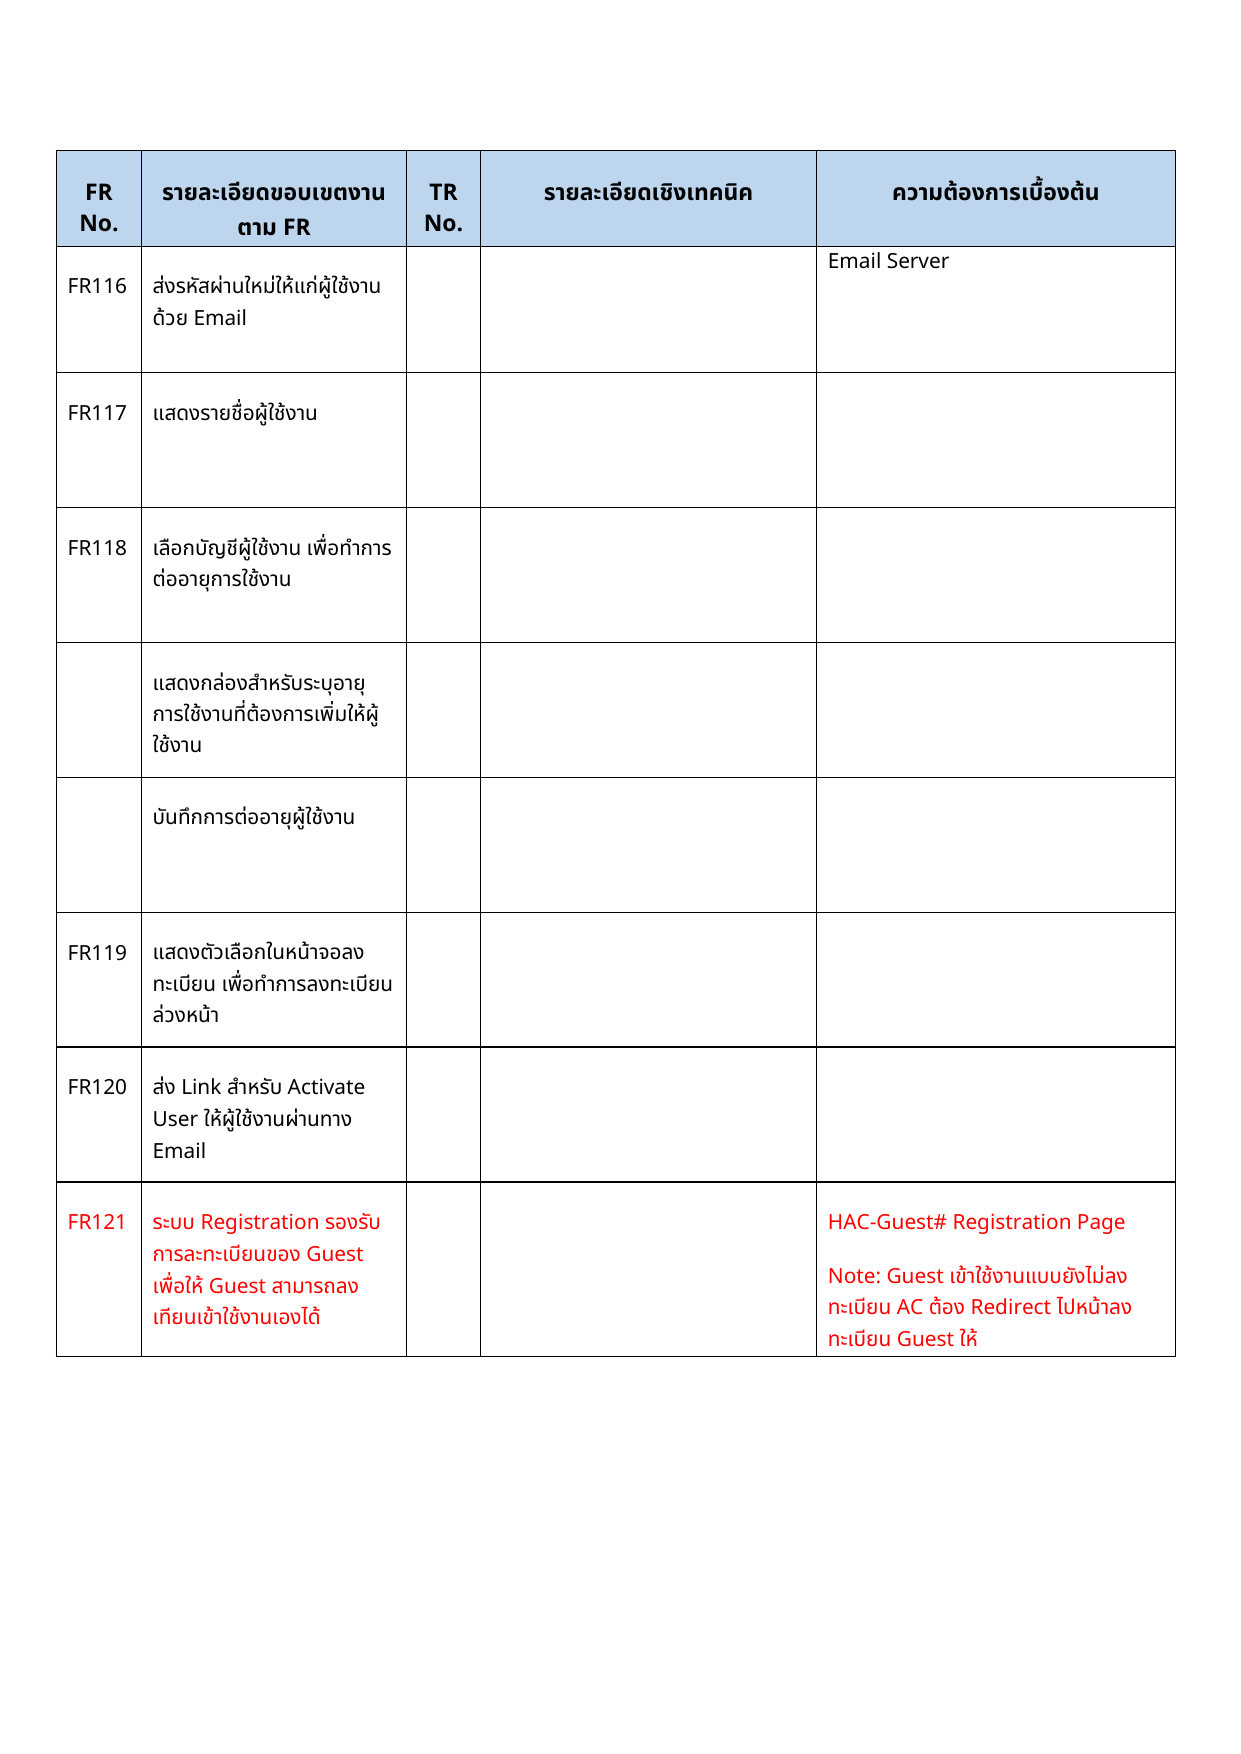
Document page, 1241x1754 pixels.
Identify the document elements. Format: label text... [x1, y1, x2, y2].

table_cell [407, 508, 480, 642]
table_cell Email Server [817, 247, 1175, 372]
table_cell [57, 643, 141, 777]
table_cell FR116 [57, 247, 141, 372]
table_cell [407, 373, 480, 507]
table_header ความต้องการเบื้องต้น [817, 151, 1175, 246]
table_cell ระบบ Registration รองรับการละทะเบียนของ Guest เพื่อให้ Guest สามารถลงเทียนเข้าใช้งานเองได้ [142, 1183, 406, 1356]
table_cell แสดงตัวเลือกในหน้าจอลงทะเบียน เพื่อทำการลงทะเบียนล่วงหน้า [142, 913, 406, 1046]
table_cell [817, 913, 1175, 1046]
table_cell FR117 [57, 373, 141, 507]
table_cell FR121 [57, 1183, 141, 1356]
table_cell [817, 1048, 1175, 1181]
table_cell [481, 1183, 816, 1356]
table_cell [407, 913, 480, 1046]
table_cell [481, 373, 816, 507]
table_cell [817, 778, 1175, 912]
table_cell [481, 643, 816, 777]
table_cell เลือกบัญชีผู้ใช้งาน เพื่อทำการต่ออายุการใช้งาน [142, 508, 406, 642]
table_cell [407, 643, 480, 777]
table_cell [481, 508, 816, 642]
table_cell แสดงรายชื่อผู้ใช้งาน [142, 373, 406, 507]
table_cell [407, 1048, 480, 1181]
table_cell [481, 247, 816, 372]
table_cell แสดงกล่องสำหรับระบุอายุการใช้งานที่ต้องการเพิ่มให้ผู้ใช้งาน [142, 643, 406, 777]
table_cell [481, 1048, 816, 1181]
table_header รายละเอียดขอบเขตงานตาม FR [142, 151, 406, 246]
table_cell FR120 [57, 1048, 141, 1181]
table_cell [481, 913, 816, 1046]
table_cell [817, 373, 1175, 507]
table_cell [407, 778, 480, 912]
table_cell [817, 643, 1175, 777]
table_header TR No. [407, 151, 480, 246]
table_cell [407, 1183, 480, 1356]
table_cell ส่ง Link สำหรับ Activate User ให้ผู้ใช้งานผ่านทาง Email [142, 1048, 406, 1181]
table_header FR No. [57, 151, 141, 246]
table_cell [817, 508, 1175, 642]
table_cell FR119 [57, 913, 141, 1046]
table_cell [407, 247, 480, 372]
table_header รายละเอียดเชิงเทคนิค [481, 151, 816, 246]
table_cell บันทึกการต่ออายุผู้ใช้งาน [142, 778, 406, 912]
table_cell FR118 [57, 508, 141, 642]
table_cell [57, 778, 141, 912]
table_cell ส่งรหัสผ่านใหม่ให้แก่ผู้ใช้งานด้วย Email [142, 247, 406, 372]
table_cell [481, 778, 816, 912]
table_cell HAC-Guest# Registration Page Note: Guest เข้าใช้งานแบบยังไม่ลงทะเบียน AC ต้อง Redirect ไปหน้าลงทะเบียน Guest ให้ [817, 1183, 1175, 1356]
